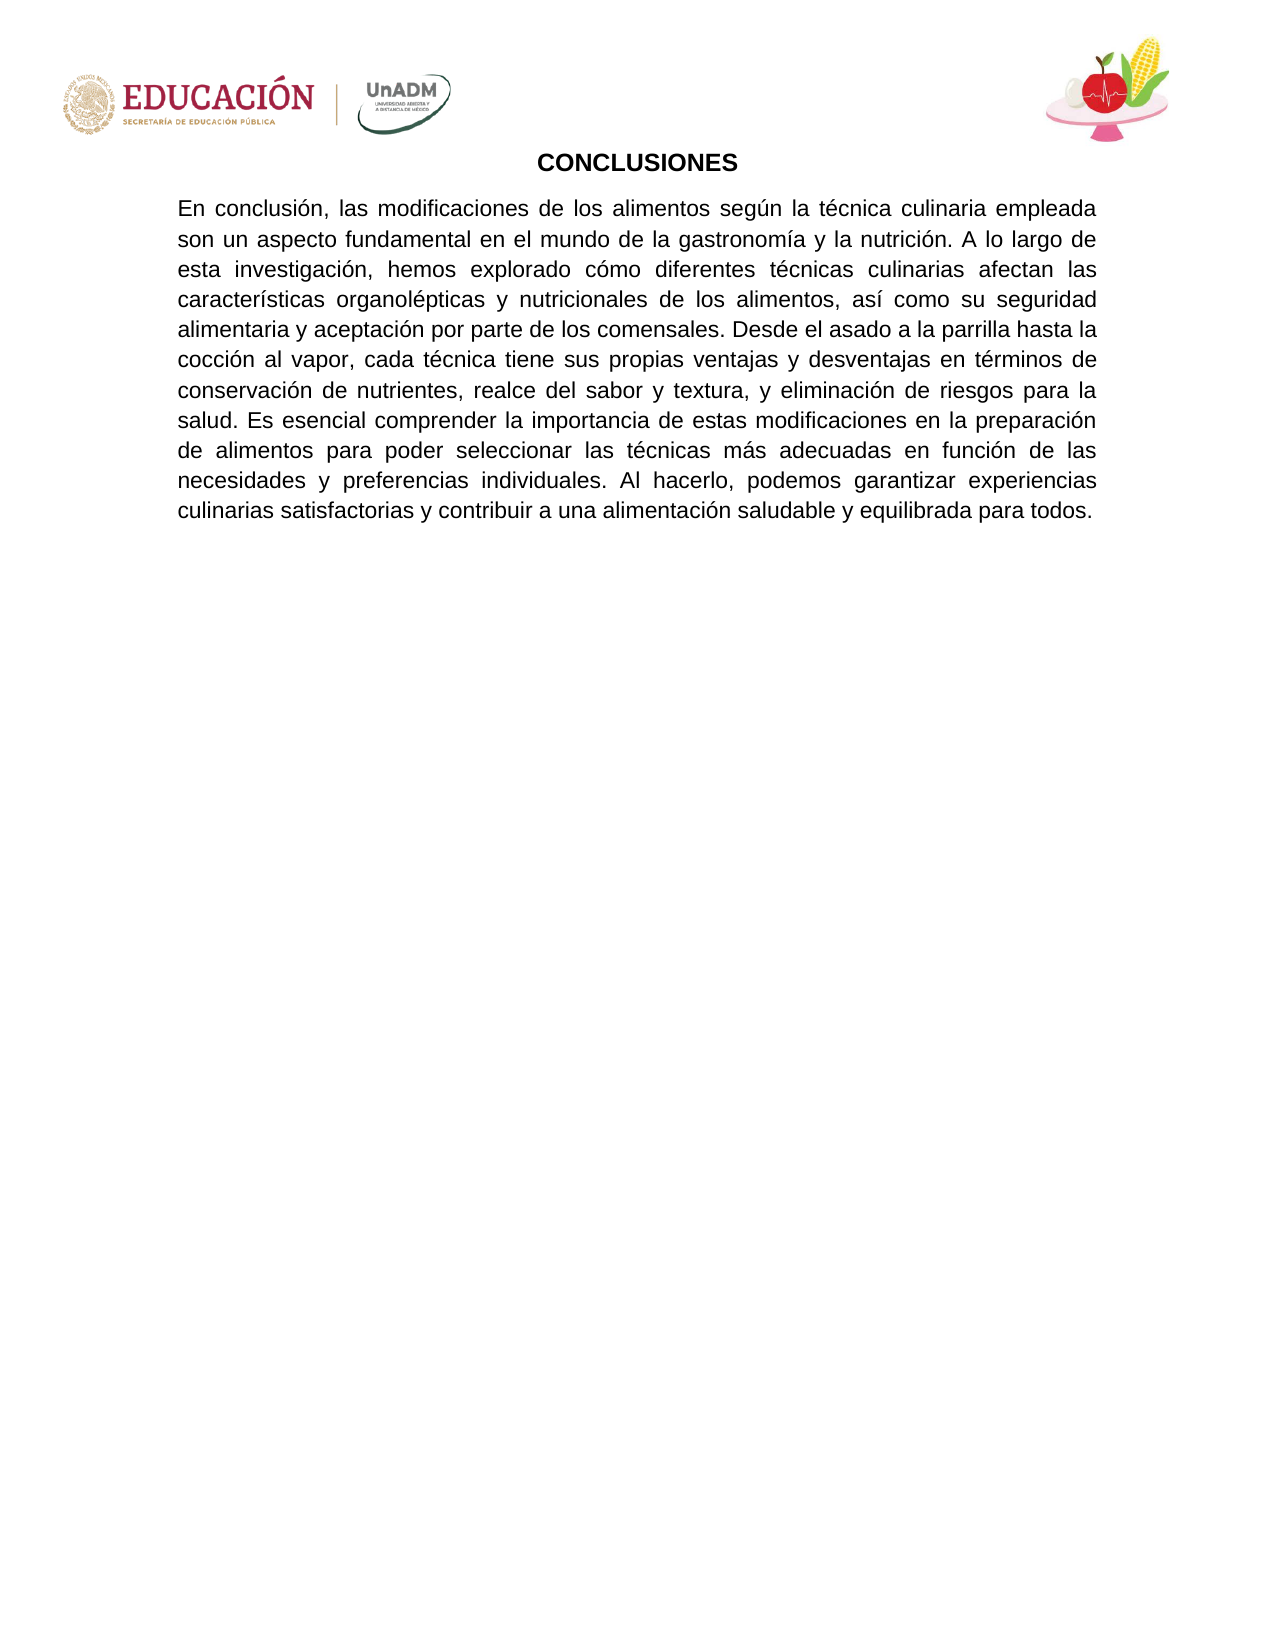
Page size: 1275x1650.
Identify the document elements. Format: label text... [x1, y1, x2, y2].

text En conclusión, las modificaciones de los alimentos según la técnica culinaria empleada son un aspecto fundamental en el mundo de la gastronomía y la nutrición. A lo largo de esta investigación, hemos explorado cómo diferentes técnicas culinarias afectan las características organolépticas y nutricionales de los alimentos, así como su seguridad alimentaria y aceptación por parte de los comensales. Desde el asado a la parrilla hasta la cocción al vapor, cada técnica tiene sus propias ventajas y desventajas en términos de conservación de nutrientes, realce del sabor y textura, y eliminación de riesgos para la salud. Es esencial comprender la importancia de estas modificaciones en la preparación de alimentos para poder seleccionar las técnicas más adecuadas en función de las necesidades y preferencias individuales. Al hacerlo, podemos garantizar experiencias culinarias satisfactorias y contribuir a una alimentación saludable y equilibrada para todos. [177, 195, 1098, 524]
picture [1042, 34, 1170, 148]
picture [63, 65, 451, 146]
text CONCLUSIONES [177, 148, 1098, 176]
